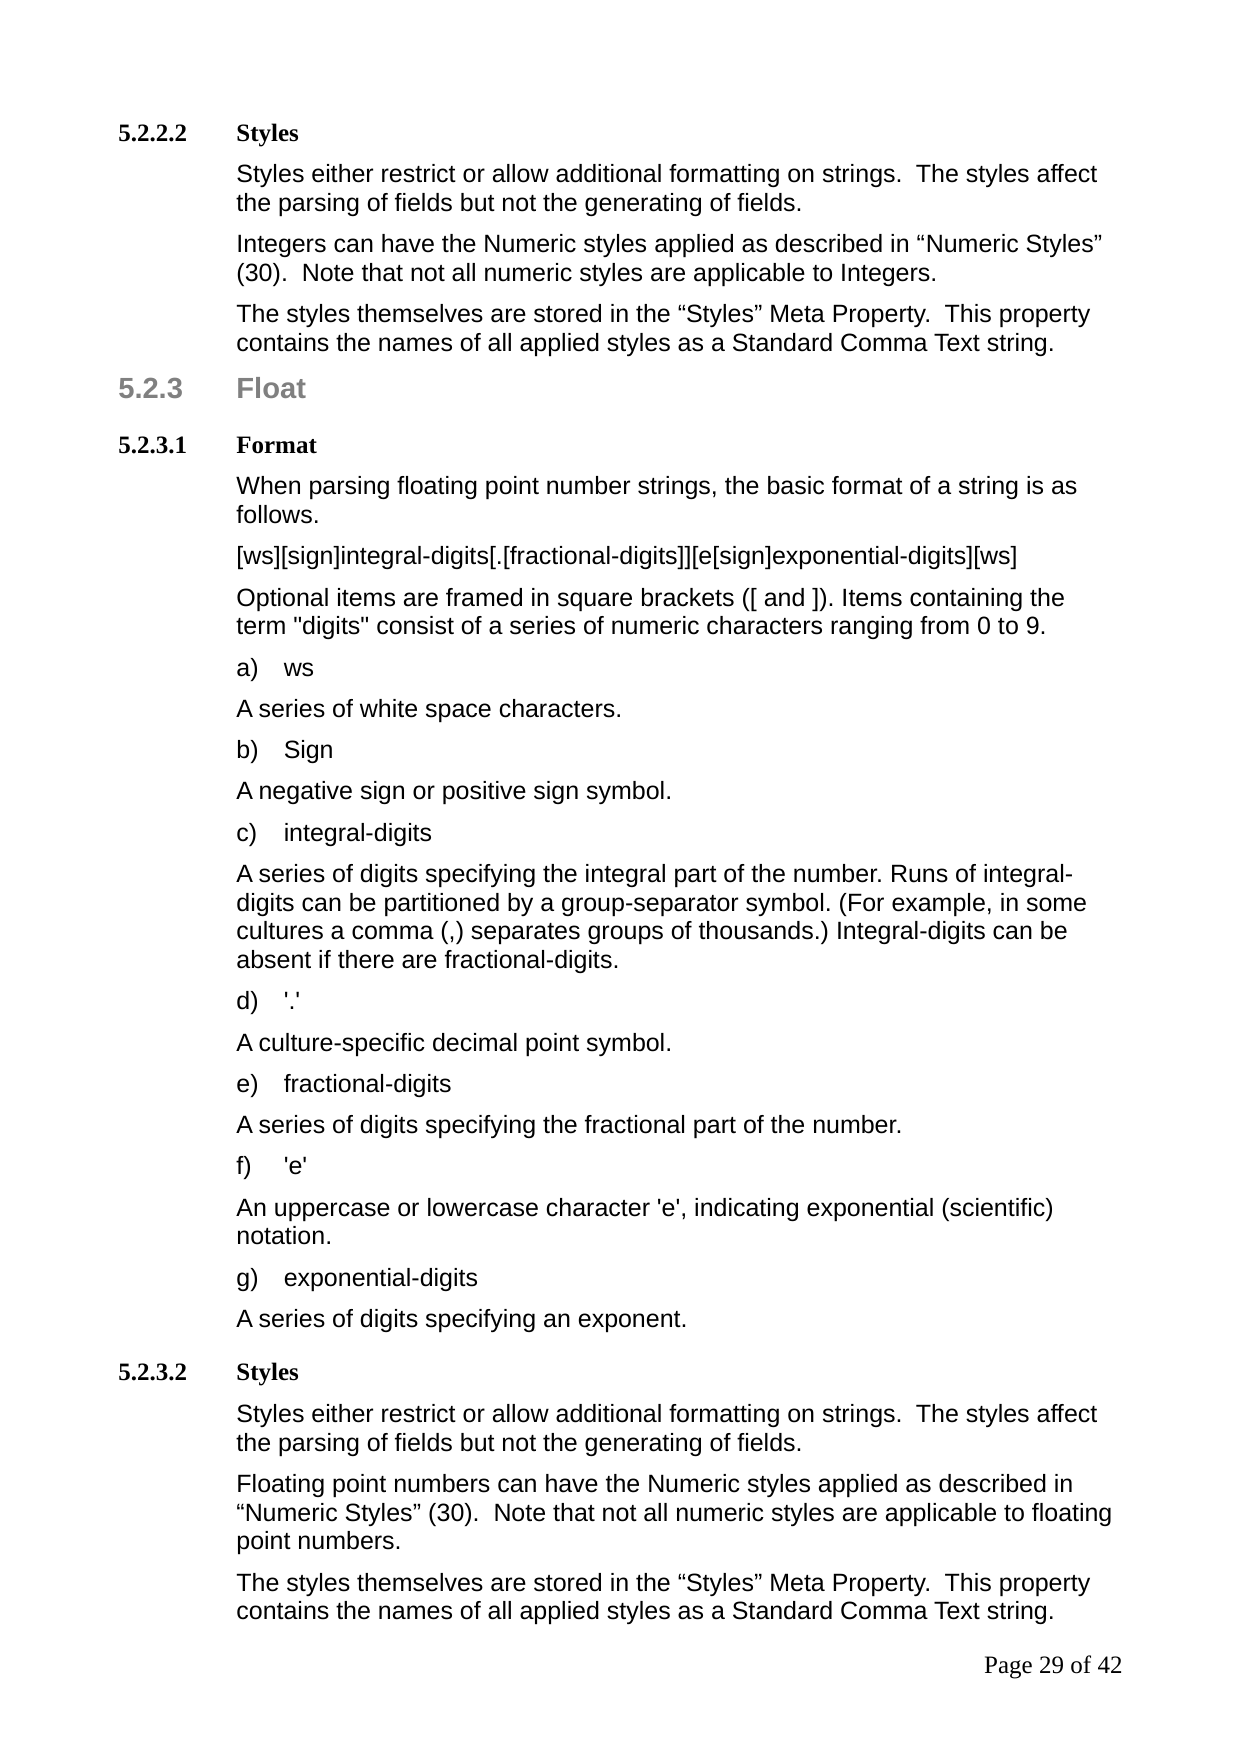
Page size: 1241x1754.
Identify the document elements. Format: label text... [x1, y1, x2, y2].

subtitle Styles [118, 118, 1122, 147]
text The styles themselves are stored in the “Styles” Meta Property. This property contains the names of all applied styles as a Standard Comma Text string. [236, 1567, 1122, 1625]
text A series of digits specifying the fractional part of the number. [236, 1110, 1122, 1139]
text The styles themselves are stored in the “Styles” Meta Property. This property contains the names of all applied styles as a Standard Comma Text string. [236, 299, 1122, 357]
text A culture-specific decimal point symbol. [236, 1027, 1122, 1056]
text Styles either restrict or allow additional formatting on strings. The styles affect the parsing of fields but not the generating of fields. [236, 1399, 1122, 1456]
subtitle Format [118, 430, 1122, 459]
subtitle Styles [118, 1357, 1122, 1386]
text A series of digits specifying the integral part of the number. Runs of integral-digits can be partitioned by a group-separator symbol. (For example, in some cultures a comma (,) separates groups of thousands.) Integral-digits can be absent if there are fractional-digits. [236, 859, 1122, 974]
text A series of white space characters. [236, 694, 1122, 722]
text An uppercase or lowercase character 'e', indicating exponential (scientific) notation. [236, 1192, 1122, 1250]
text A negative sign or positive sign symbol. [236, 776, 1122, 805]
subtitle Float [118, 371, 1122, 405]
list Sign [236, 735, 1122, 764]
list '.' [236, 986, 1122, 1015]
text [ws][sign]integral-digits[.[fractional-digits]][e[sign]exponential-digits][ws] [236, 541, 1122, 570]
list fractional-digits [236, 1069, 1122, 1097]
text A series of digits specifying an exponent. [236, 1304, 1122, 1332]
text Styles either restrict or allow additional formatting on strings. The styles affect the parsing of fields but not the generating of fields. [236, 159, 1122, 217]
list integral-digits [236, 817, 1122, 846]
text Optional items are framed in square brackets ([ and ]). Items containing the term "digits" consist of a series of numeric characters ranging from 0 to 9. [236, 582, 1122, 640]
list exponential-digits [236, 1262, 1122, 1291]
list 'e' [236, 1151, 1122, 1180]
text When parsing floating point number strings, the basic format of a string is as follows. [236, 471, 1122, 529]
list ws [236, 652, 1122, 681]
